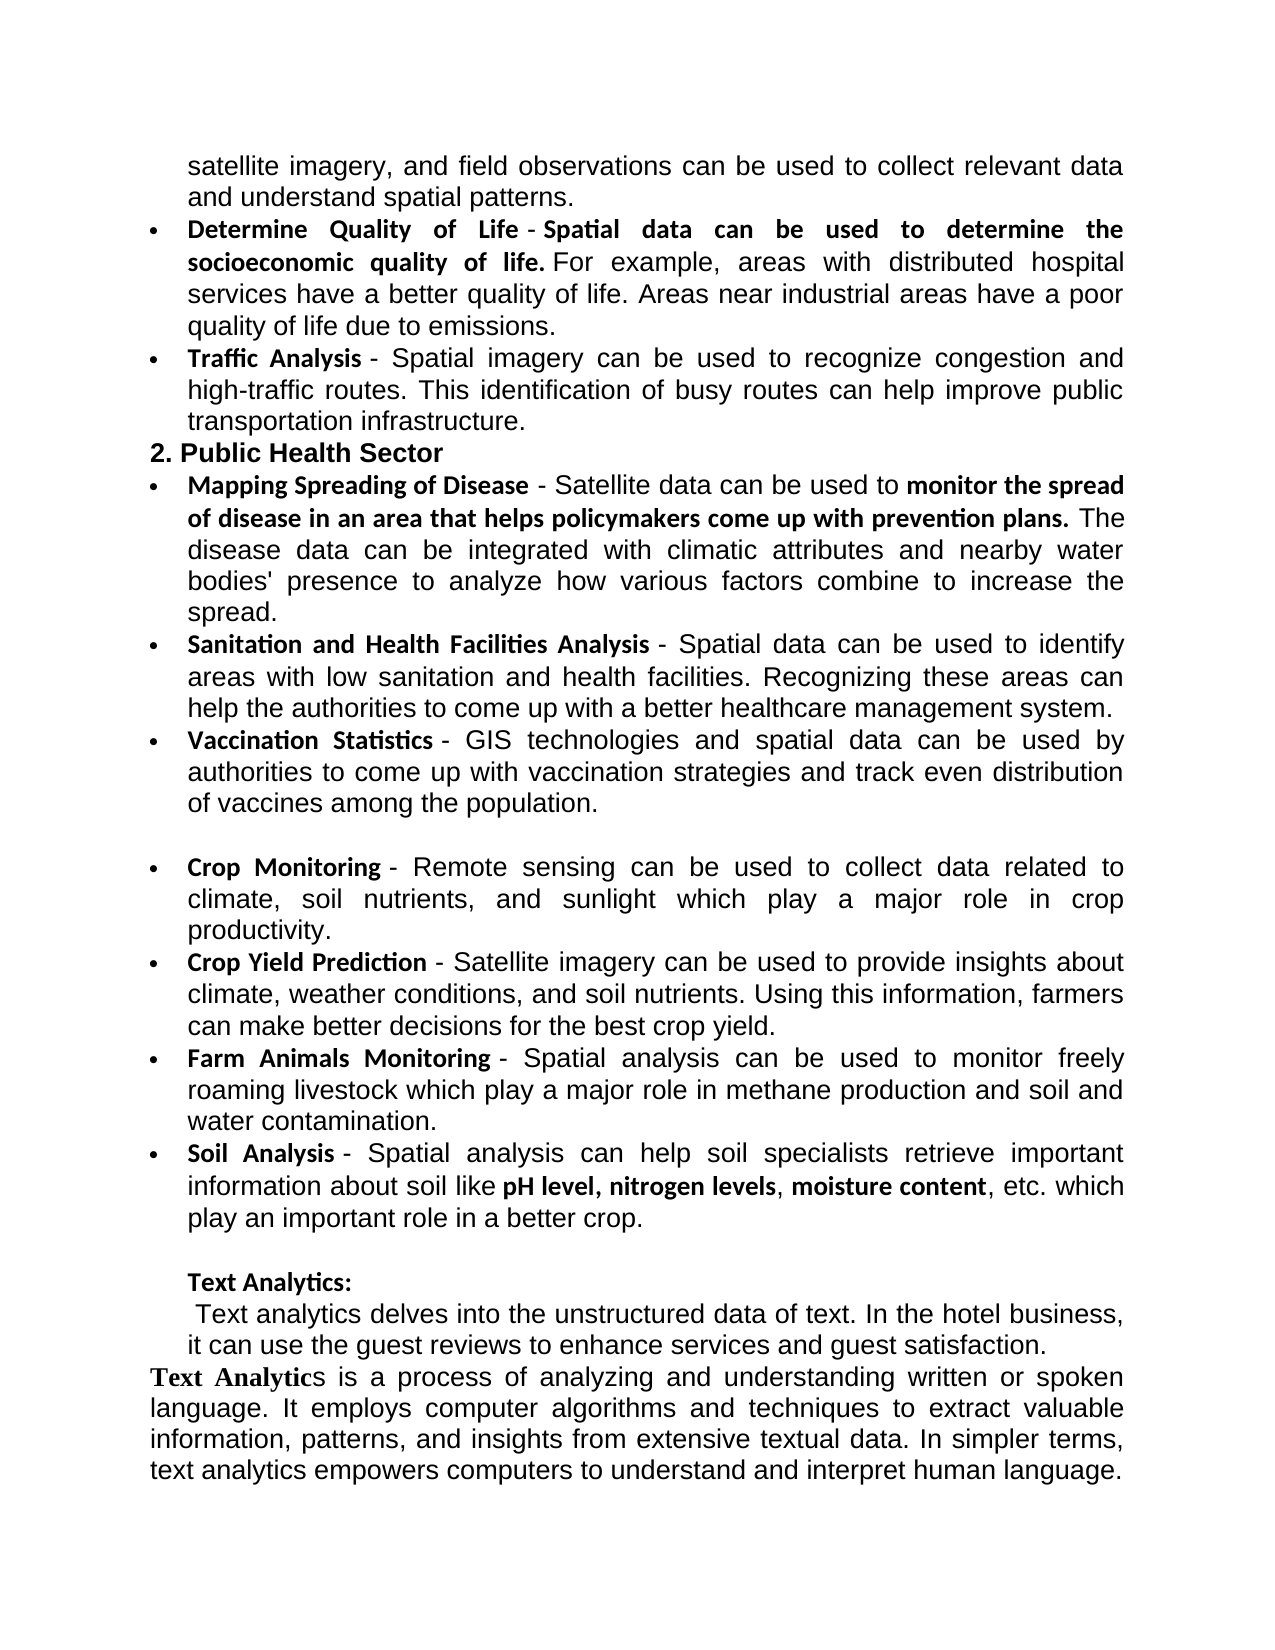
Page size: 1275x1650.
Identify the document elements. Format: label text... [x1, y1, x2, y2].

text Text Analytics is a process of analyzing and understanding written or spoken language. It employs computer algorithms and techniques to extract valuable information, patterns, and insights from extensive textual data. In simpler terms, text analytics empowers computers to understand and interpret human language. [150, 1361, 1125, 1486]
list Mapping Spreading of Disease - Satellite data can be used to monitor the spread of disease in an area that helps policymakers come up with prevention plans. The disease data can be integrated with climatic attributes and nearby water bodies' presence to analyze how various factors combine to increase the spread. [150, 468, 1125, 628]
list Crop Monitoring - Remote sensing can be used to collect data related to climate, soil nutrients, and sunlight which play a major role in crop productivity. [150, 850, 1125, 945]
list Farm Animals Monitoring - Spatial analysis can be used to monitor freely roaming livestock which play a major role in methane production and soil and water contamination. [150, 1041, 1125, 1136]
text Text analytics delves into the unstructured data of text. In the hotel business, it can use the guest reviews to enhance services and guest satisfaction. [187, 1298, 1125, 1361]
list Crop Yield Prediction - Satellite imagery can be used to provide insights about climate, weather conditions, and soil nutrients. Using this information, farmers can make better decisions for the best crop yield. [150, 945, 1125, 1041]
list Vaccination Statistics - GIS technologies and spatial data can be used by authorities to come up with vaccination strategies and track even distribution of vaccines among the population. [150, 723, 1125, 819]
text Text Analytics: [187, 1265, 1125, 1298]
list Sanitation and Health Facilities Analysis - Spatial data can be used to identify areas with low sanitation and health facilities. Recognizing these areas can help the authorities to come up with a better healthcare management system. [150, 628, 1125, 723]
list Determine Quality of Life - Spatial data can be used to determine the socioeconomic quality of life. For example, areas with distributed hospital services have a better quality of life. Areas near industrial areas have a poor quality of life due to emissions. [150, 212, 1125, 341]
list Soil Analysis - Spatial analysis can help soil specialists retrieve important information about soil like pH level, nitrogen levels, moisture content, etc. which play an important role in a better crop. [150, 1136, 1125, 1234]
list Traffic Analysis - Spatial imagery can be used to recognize congestion and high-traffic routes. This identification of busy routes can help improve public transportation infrastructure. [150, 341, 1125, 437]
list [150, 150, 1125, 212]
subtitle 2. Public Health Sector [150, 437, 1125, 468]
